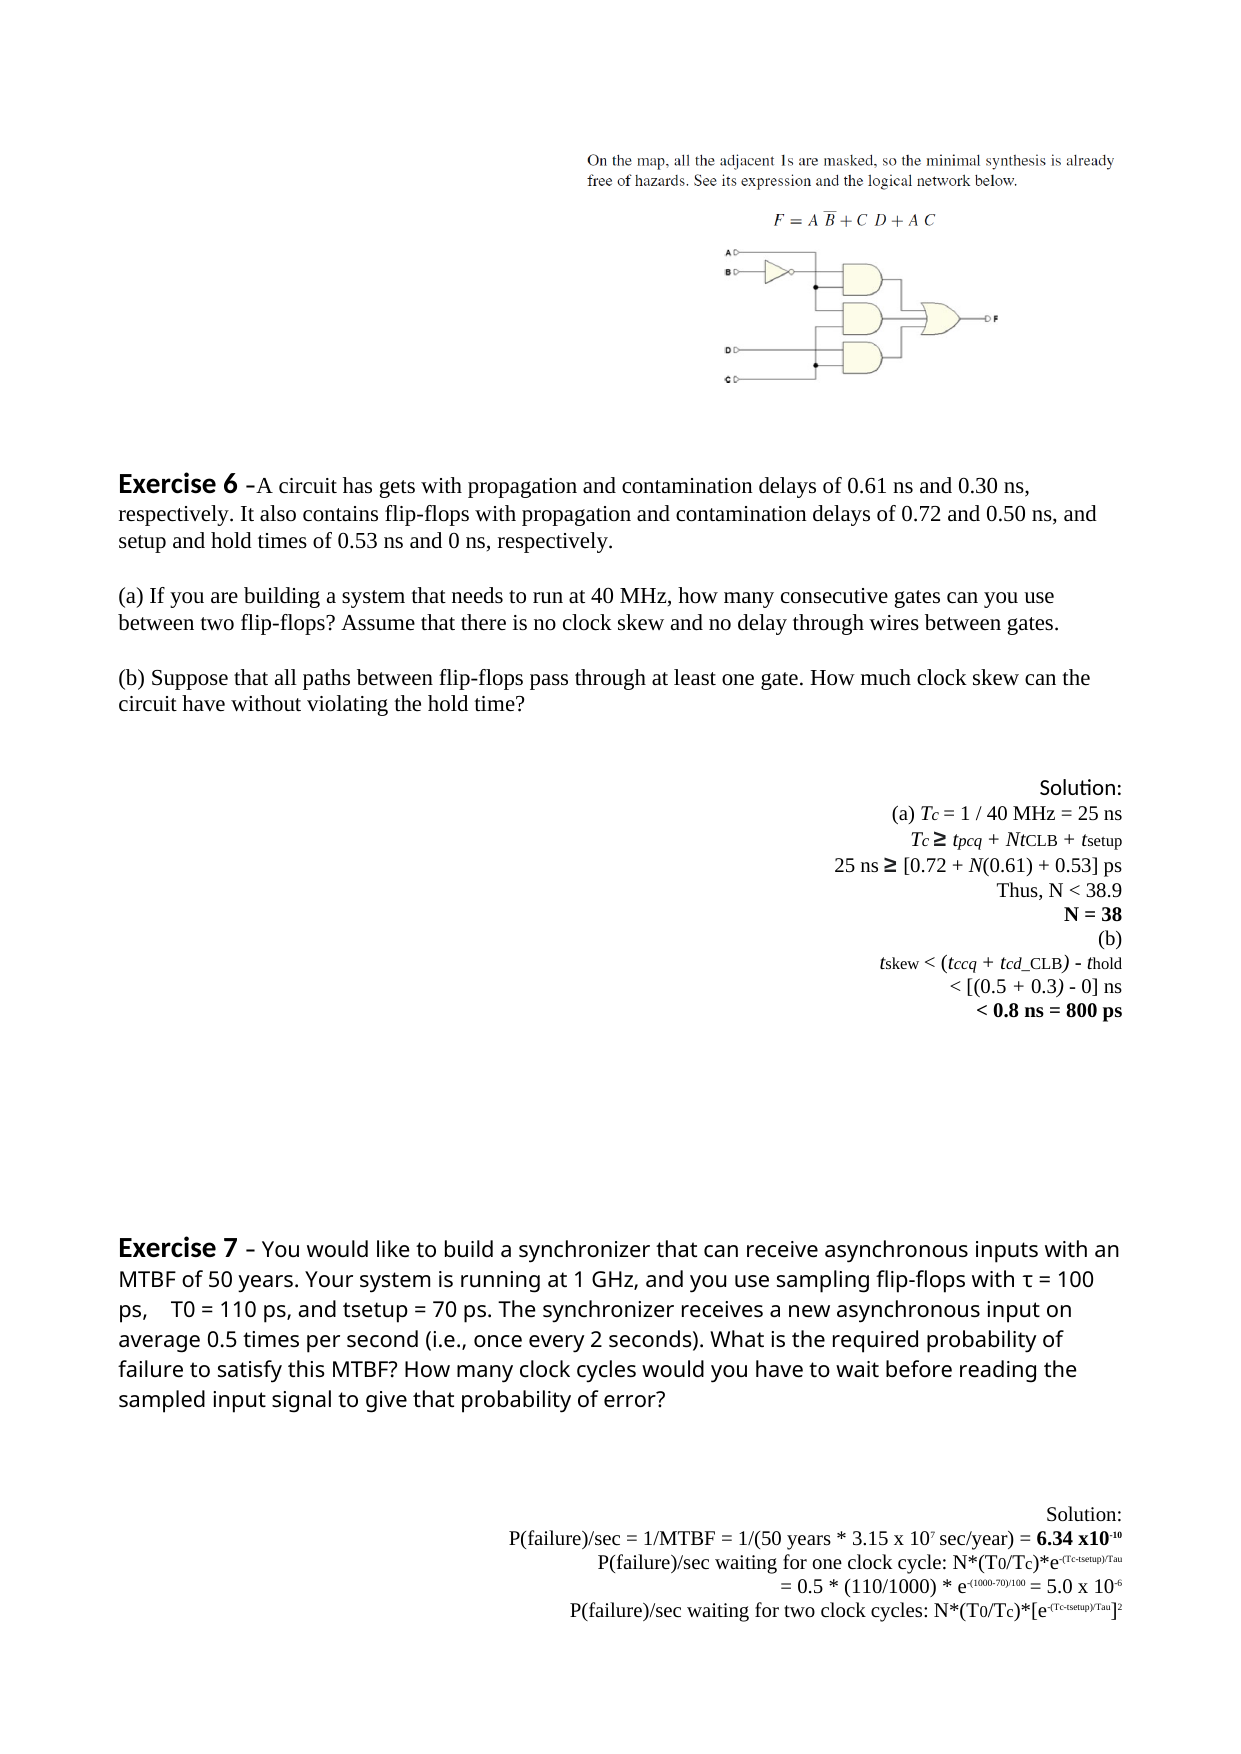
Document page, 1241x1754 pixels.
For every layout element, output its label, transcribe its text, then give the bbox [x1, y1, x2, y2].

text P(failure)/sec waiting for two clock cycles: N*(T0/Tc)*[e-(Tc-tsetup)/Tau]2 [118, 1598, 1122, 1622]
text (b) Suppose that all paths between flip-flops pass through at least one gate. How much clock skew can the circuit have without violating the hold time? [118, 664, 1122, 717]
picture [575, 147, 1123, 408]
text P(failure)/sec = 1/MTBF = 1/(50 years * 3.15 x 107 sec/year) = 6.34 x10-10 [118, 1526, 1122, 1550]
text < [(0.5 + 0.3) - 0] ns [118, 974, 1122, 998]
text tskew < (tccq + tcd_CLB) - thold [118, 950, 1122, 974]
text 25 ns ≥ [0.72 + N(0.61) + 0.53] ps [897, 851, 1122, 878]
text (a) If you are building a system that needs to run at 40 MHz, how many consecutive gates can you use between two flip-flops? Assume that there is no clock skew and no delay through wires between gates. [118, 582, 1122, 635]
text Exercise 6 –A circuit has gets with propagation and contamination delays of 0.61 ns and 0.30 ns, respectively. It also contains flip-flops with propagation and contamination delays of 0.72 and 0.50 ns, and setup and hold times of 0.53 ns and 0 ns, respectively. [118, 465, 1122, 553]
text Exercise 7 – You would like to build a synchronizer that can receive asynchronous inputs with an MTBF of 50 years. Your system is running at 1 GHz, and you use sampling flip-flops with τ = 100 ps, T0 = 110 ps, and tsetup = 70 ps. The synchronizer receives a new asynchronous input on average 0.5 times per second (i.e., once every 2 seconds). What is the required probability of failure to satisfy this MTBF? How many clock cycles would you have to wait before reading the sampled input signal to give that probability of error? [118, 1229, 1122, 1413]
text Thus, N < 38.9 [118, 878, 1122, 902]
text 25 ns ≥ [0.72 + N(0.61) + 0.53] ps [118, 851, 884, 878]
text Solution: (a) Tc = 1 / 40 MHz = 25 ns [118, 717, 1122, 825]
text (b) [118, 926, 1122, 950]
text = 0.5 * (110/1000) * e-(1000-70)/100 = 5.0 x 10-6 [118, 1574, 1122, 1598]
text N = 38 [118, 902, 1122, 926]
text Tc ≥ tpcq + NtCLB + tsetup [118, 825, 933, 851]
text P(failure)/sec waiting for one clock cycle: N*(T0/Tc)*e-(Tc-tsetup)/Tau [118, 1550, 1122, 1574]
text Solution: [118, 1502, 1122, 1526]
text Tc ≥ tpcq + NtCLB + tsetup [946, 825, 1122, 851]
text < 0.8 ns = 800 ps [118, 998, 1122, 1022]
